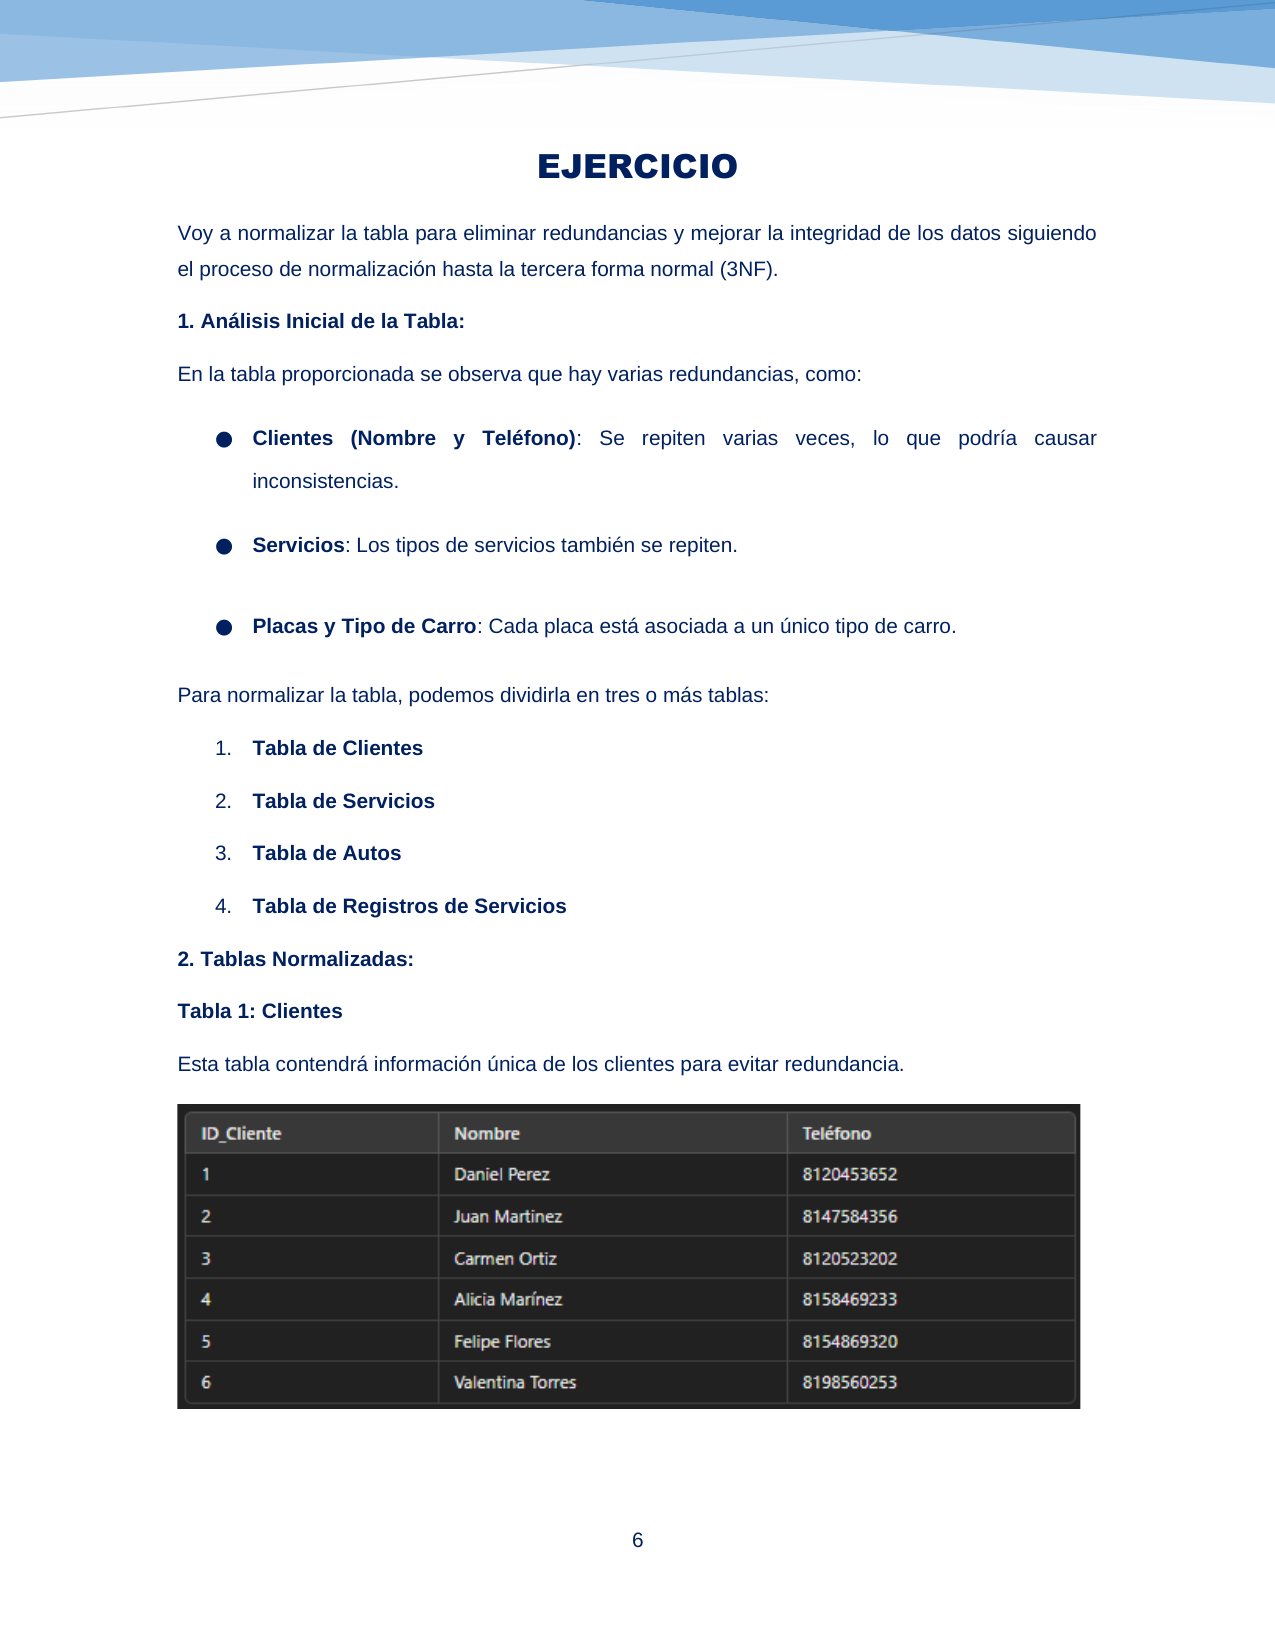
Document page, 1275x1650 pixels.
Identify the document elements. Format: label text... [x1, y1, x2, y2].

text Tabla 1: Clientes [177, 999, 1098, 1023]
text 1. Análisis Inicial de la Tabla: [177, 309, 1098, 333]
list Tabla de Autos [215, 841, 1098, 865]
picture [0, 0, 1275, 129]
list Tabla de Servicios [215, 788, 1098, 812]
text EJERCICIO [177, 148, 1098, 185]
text En la tabla proporcionada se observa que hay varias redundancias, como: [177, 362, 1098, 386]
picture [177, 1104, 1081, 1409]
list Clientes (Nombre y Teléfono): Se repiten varias veces, lo que podría causar inconsistencias. [215, 414, 1098, 493]
list Placas y Tipo de Carro: Cada placa está asociada a un único tipo de carro. [215, 603, 1098, 645]
list Servicios: Los tipos de servicios también se repiten. [215, 522, 1098, 564]
list Tabla de Clientes [215, 736, 1098, 760]
text Para normalizar la tabla, podemos dividirla en tres o más tablas: [177, 683, 1098, 707]
text 2. Tablas Normalizadas: [177, 946, 1098, 970]
text Voy a normalizar la tabla para eliminar redundancias y mejorar la integridad de los datos siguiendo el proceso de normalización hasta la tercera forma normal (3NF). [177, 221, 1098, 281]
list Tabla de Registros de Servicios [215, 894, 1098, 918]
text Esta tabla contendrá información única de los clientes para evitar redundancia. [177, 1052, 1098, 1076]
